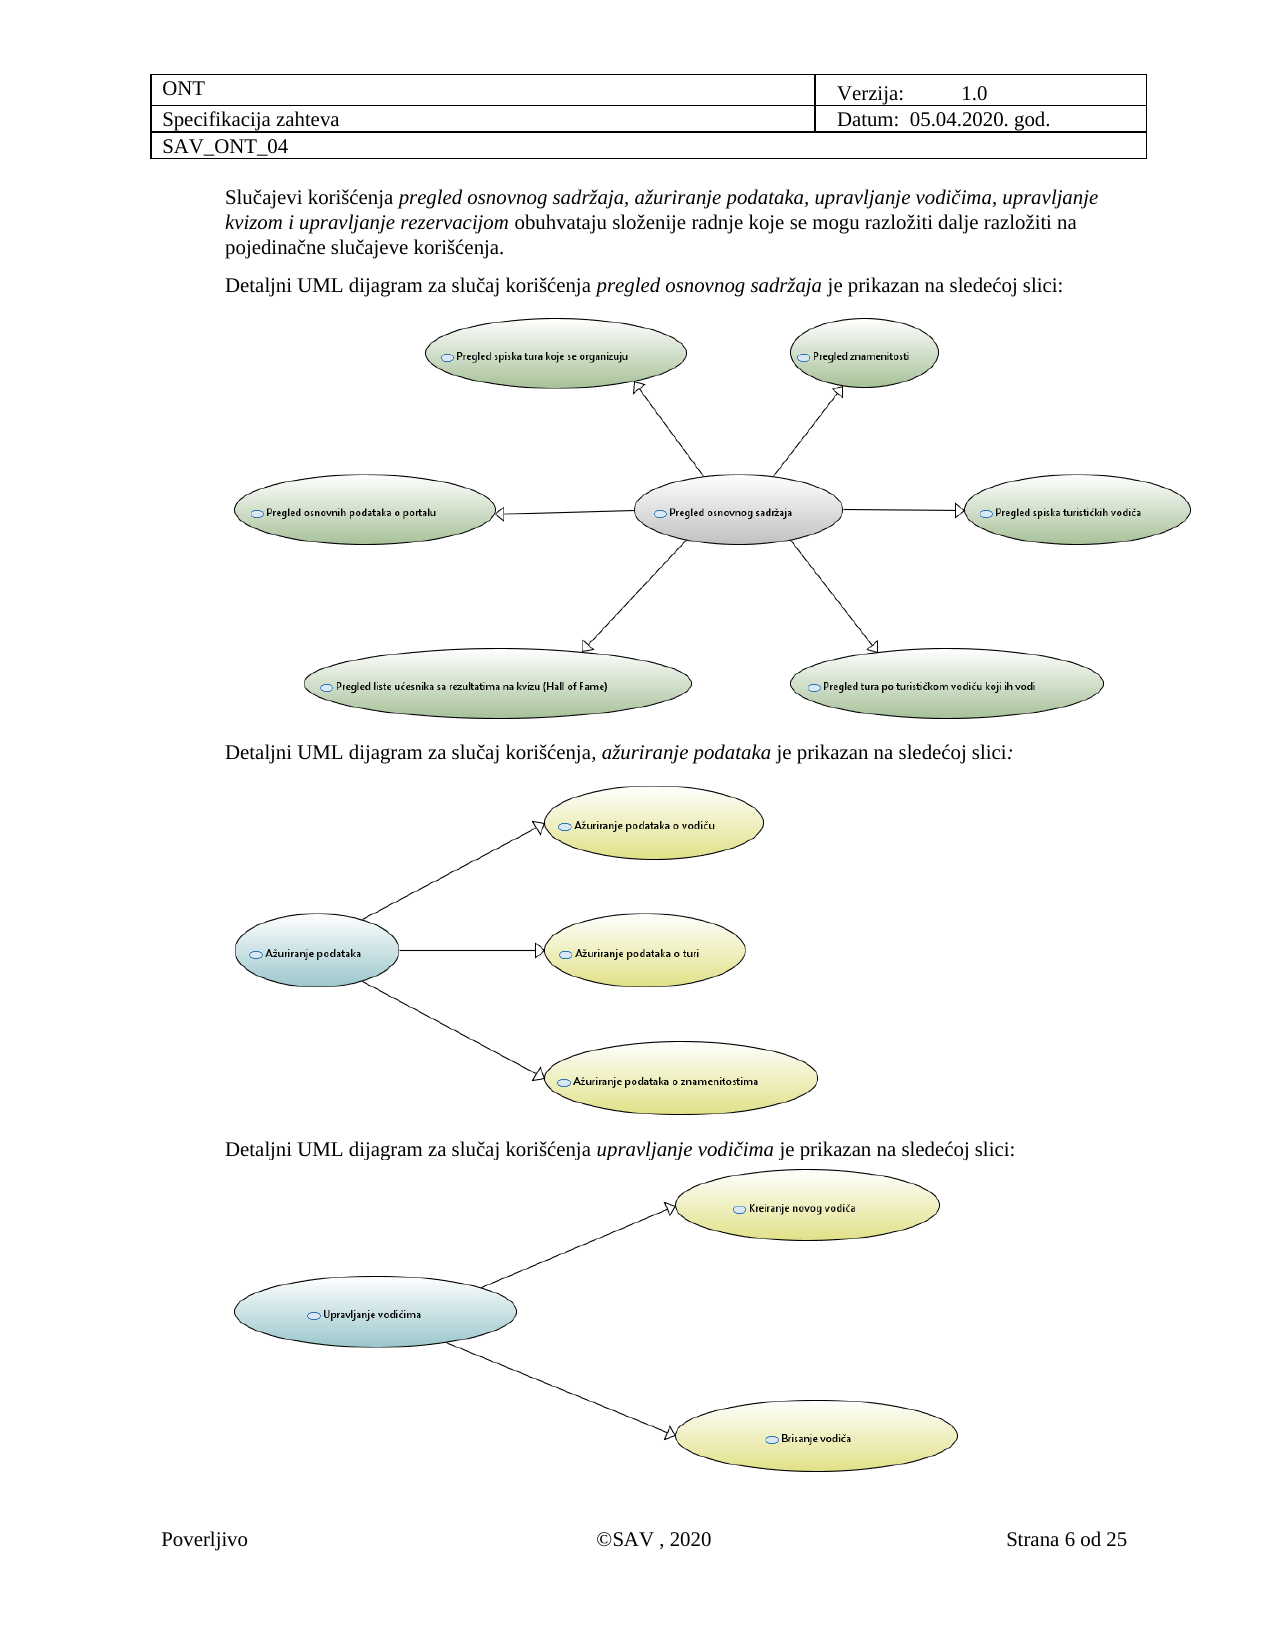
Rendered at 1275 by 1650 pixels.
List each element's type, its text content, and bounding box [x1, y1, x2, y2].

text Detaljni UML dijagram za slučaj korišćenja pregled osnovnog sadržaja je prikazan na sledećoj slici: [225, 272, 1125, 297]
picture [225, 776, 827, 1124]
text Detaljni UML dijagram za slučaj korišćenja, ažuriranje podataka je prikazan na sledećoj slici: [225, 739, 1125, 764]
picture [225, 1160, 966, 1480]
text Slučajevi korišćenja pregled osnovnog sadržaja, ažuriranje podataka, upravljanje vodičima, upravljanje kvizom i upravljanje rezervacijom obuhvataju složenije radnje koje se mogu razložiti dalje razložiti na pojedinačne slučajeve korišćenja. [225, 184, 1125, 259]
picture [225, 309, 1199, 727]
